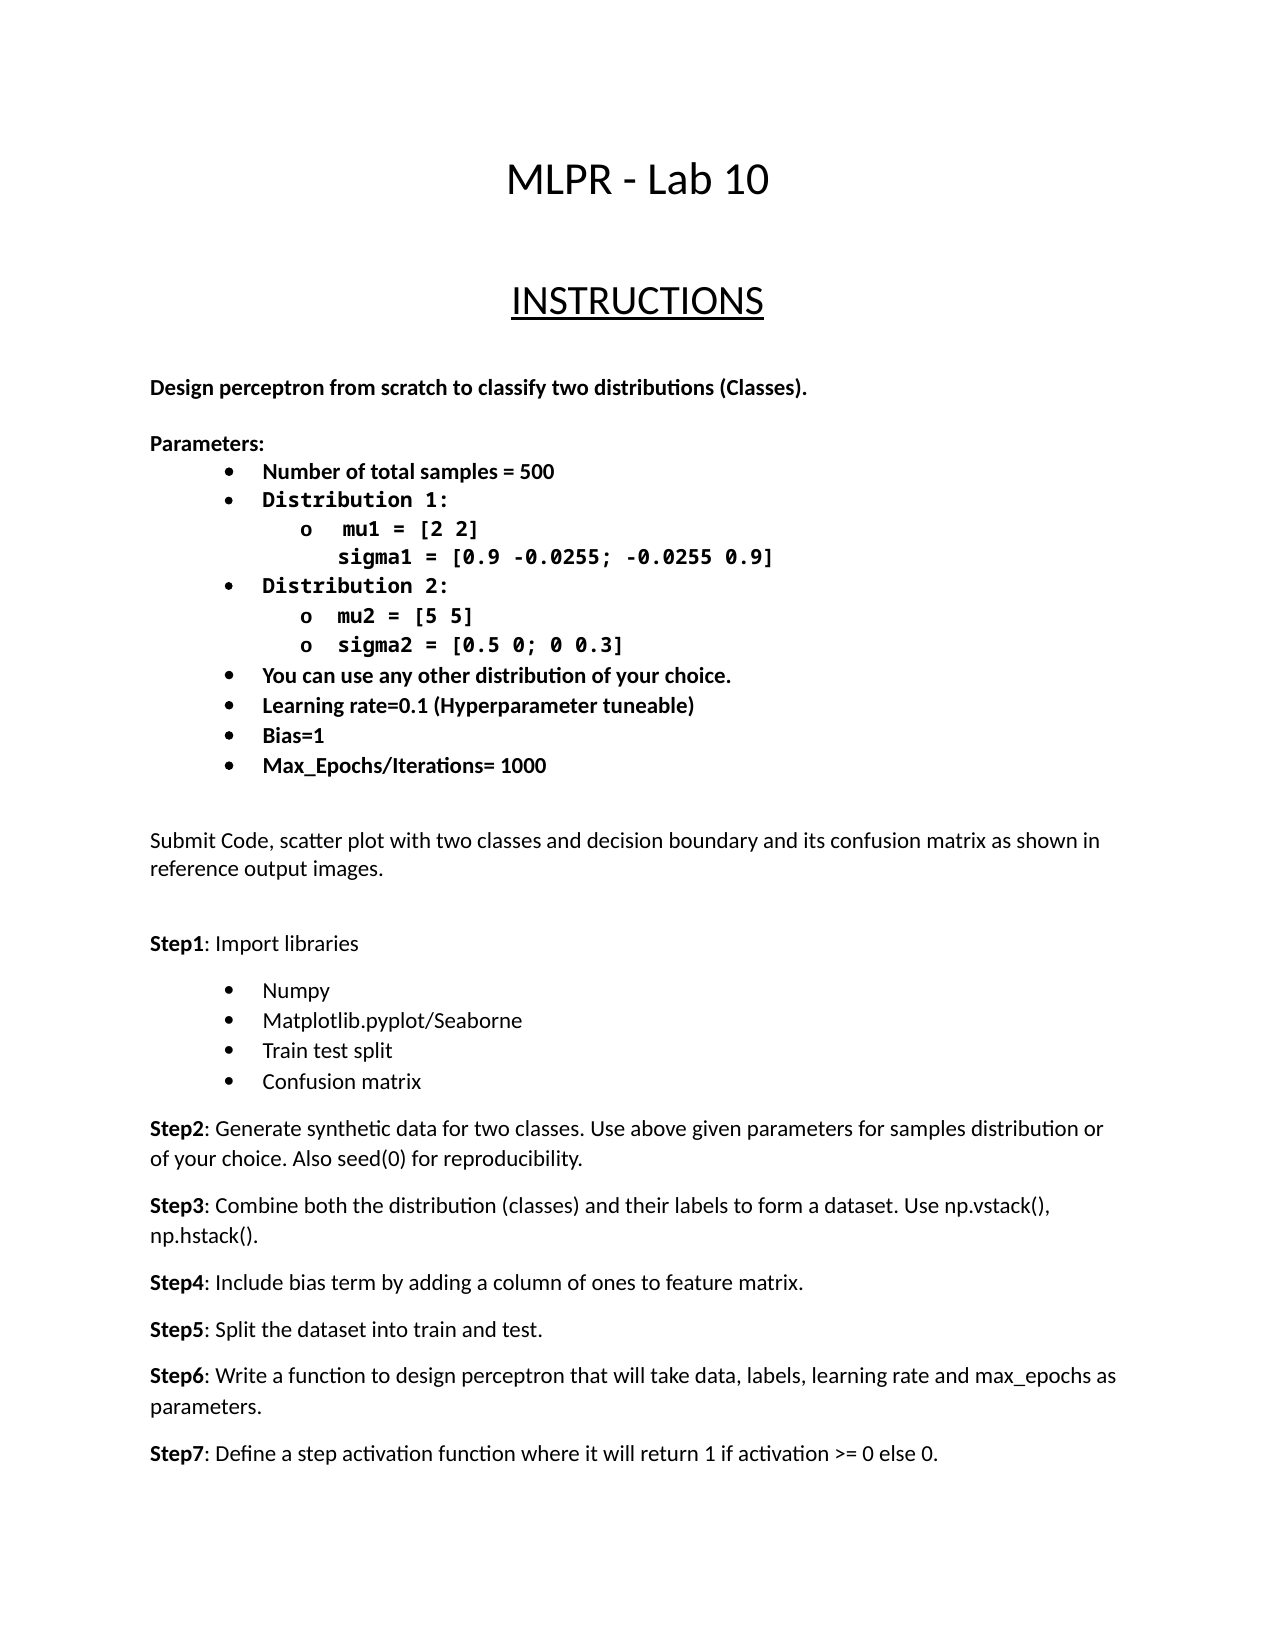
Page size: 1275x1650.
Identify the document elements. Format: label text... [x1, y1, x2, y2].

text INSTRUCTIONS [150, 274, 1125, 325]
text MLPR - Lab 10 [150, 150, 1125, 206]
text Step5: Split the dataset into train and test. [150, 1315, 1125, 1343]
text Step1: Import libraries [150, 929, 1125, 957]
list Confusion matrix [225, 1067, 1125, 1095]
text Step7: Define a step activation function where it will return 1 if activation >= 0 else 0. [150, 1439, 1125, 1467]
list mu1 = [2 2] [300, 514, 1125, 542]
list Train test split [225, 1037, 1125, 1064]
text Step6: Write a function to design perceptron that will take data, labels, learning rate and max_epochs as parameters. [150, 1362, 1125, 1420]
list mu2 = [5 5] [300, 602, 1125, 630]
list Number of total samples = 500 [225, 457, 1125, 486]
list Matplotlib.pyplot/Seaborne [225, 1006, 1125, 1034]
text Step3: Combine both the distribution (classes) and their labels to form a dataset. Use np.vstack(), np.hstack(). [150, 1191, 1125, 1249]
list Distribution 2: [225, 571, 1125, 599]
text sigma1 = [0.9 -0.0255; -0.0255 0.9] [262, 542, 1125, 571]
list Numpy [225, 976, 1125, 1004]
text Parameters: [150, 429, 1125, 457]
text Submit Code, scatter plot with two classes and decision boundary and its confusion matrix as shown in reference output images. [150, 826, 1125, 882]
text Step4: Include bias term by adding a column of ones to feature matrix. [150, 1268, 1125, 1296]
list sigma2 = [0.5 0; 0 0.3] [300, 630, 1125, 659]
list Distribution 1: [225, 486, 1125, 514]
list Bias=1 [225, 721, 1125, 749]
list Learning rate=0.1 (Hyperparameter tuneable) [225, 691, 1125, 719]
list You can use any other distribution of your choice. [225, 661, 1125, 689]
list Max_Epochs/Iterations= 1000 [225, 751, 1125, 779]
text Step2: Generate synthetic data for two classes. Use above given parameters for samples distribution or of your choice. Also seed(0) for reproducibility. [150, 1114, 1125, 1172]
text Design perceptron from scratch to classify two distributions (Classes). [150, 373, 1125, 401]
